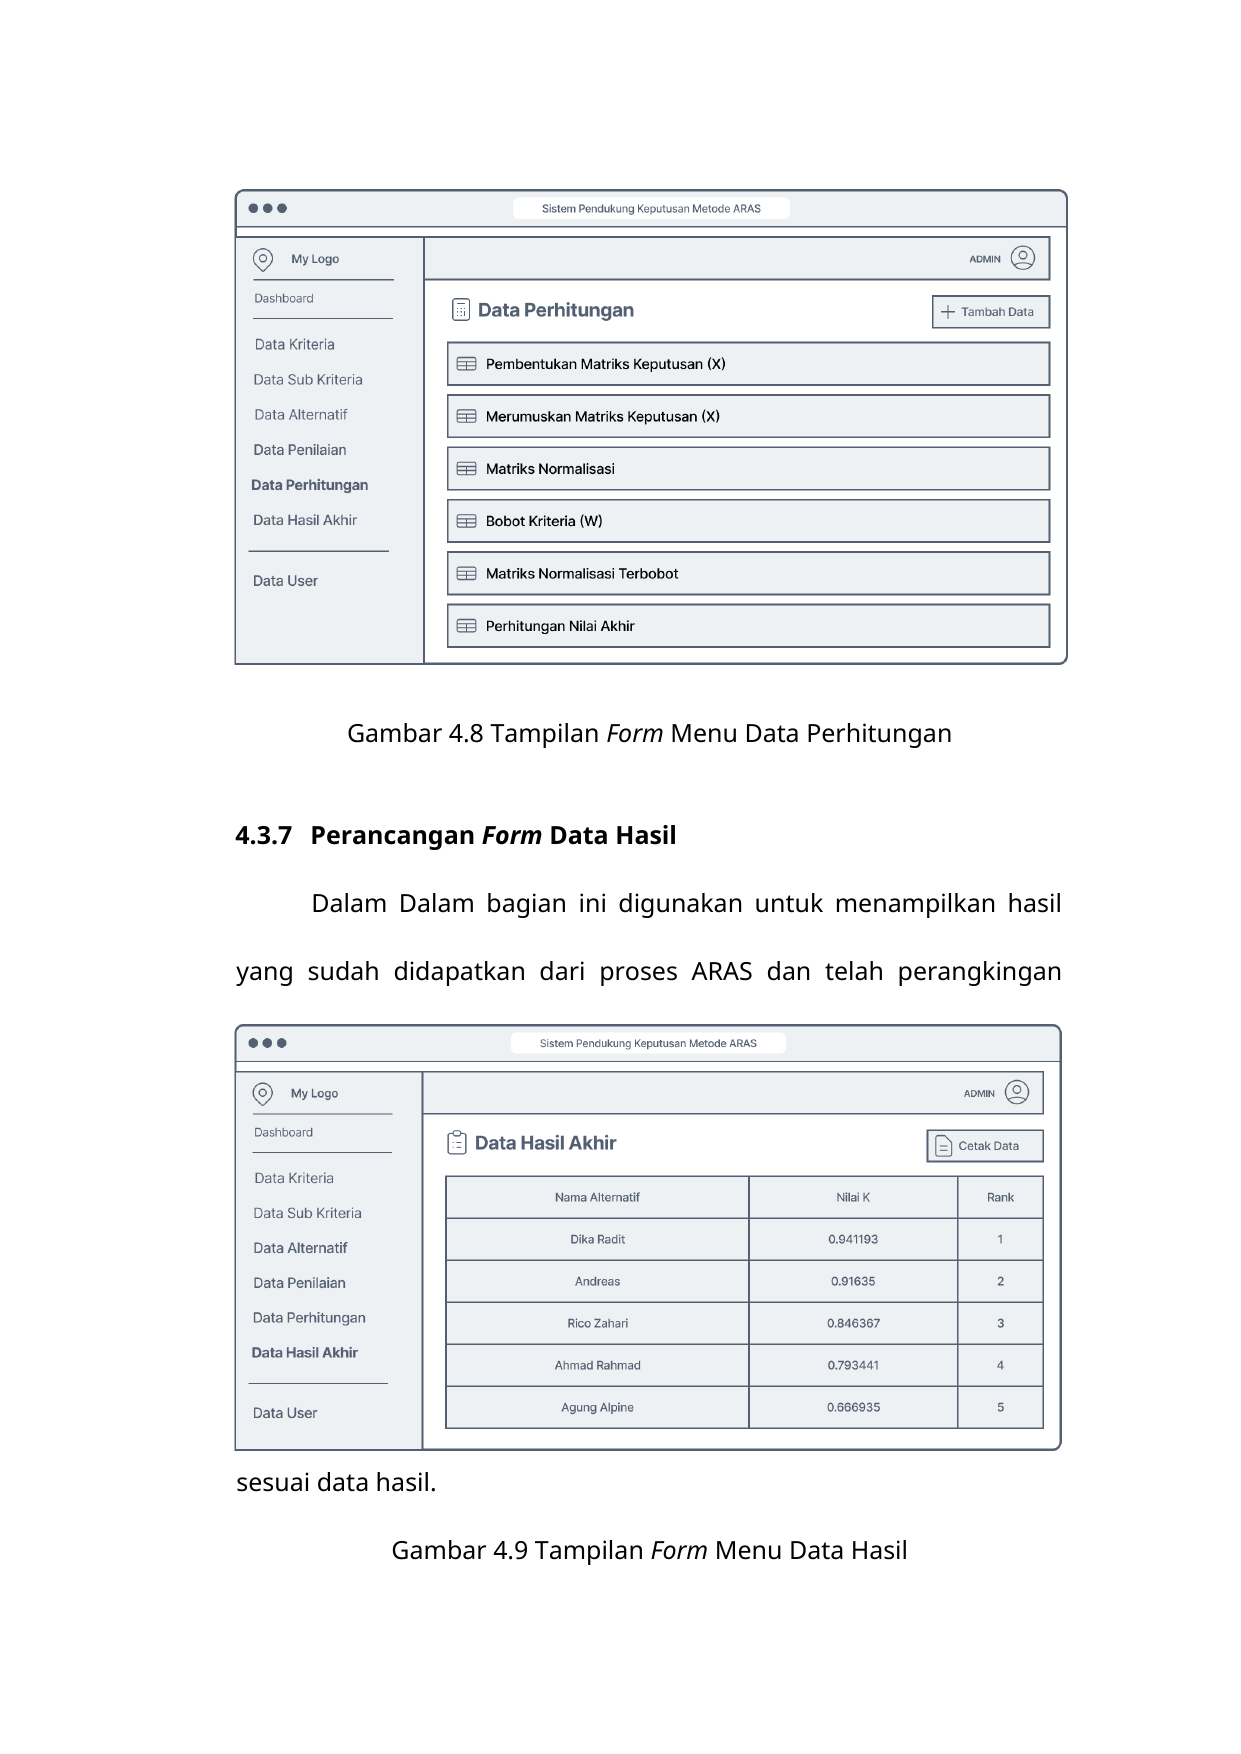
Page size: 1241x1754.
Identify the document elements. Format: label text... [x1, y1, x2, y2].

text Gambar 4.9 Tampilan Form Menu Data Hasil [236, 1533, 1063, 1567]
text Dalam Dalam bagian ini digunakan untuk menampilkan hasil yang sudah didapatkan dari proses ARAS dan telah perangkingan sesuai data hasil. [236, 886, 1063, 1009]
picture [224, 1009, 1068, 1456]
text Dalam Dalam bagian ini digunakan untuk menampilkan hasil yang sudah didapatkan dari proses ARAS dan telah perangkingan sesuai data hasil. [236, 1456, 1063, 1499]
list Perancangan Form Data Hasil [235, 818, 1063, 852]
picture [218, 177, 1081, 682]
text Gambar 4.8 Tampilan Form Menu Data Perhitungan [236, 682, 1063, 749]
